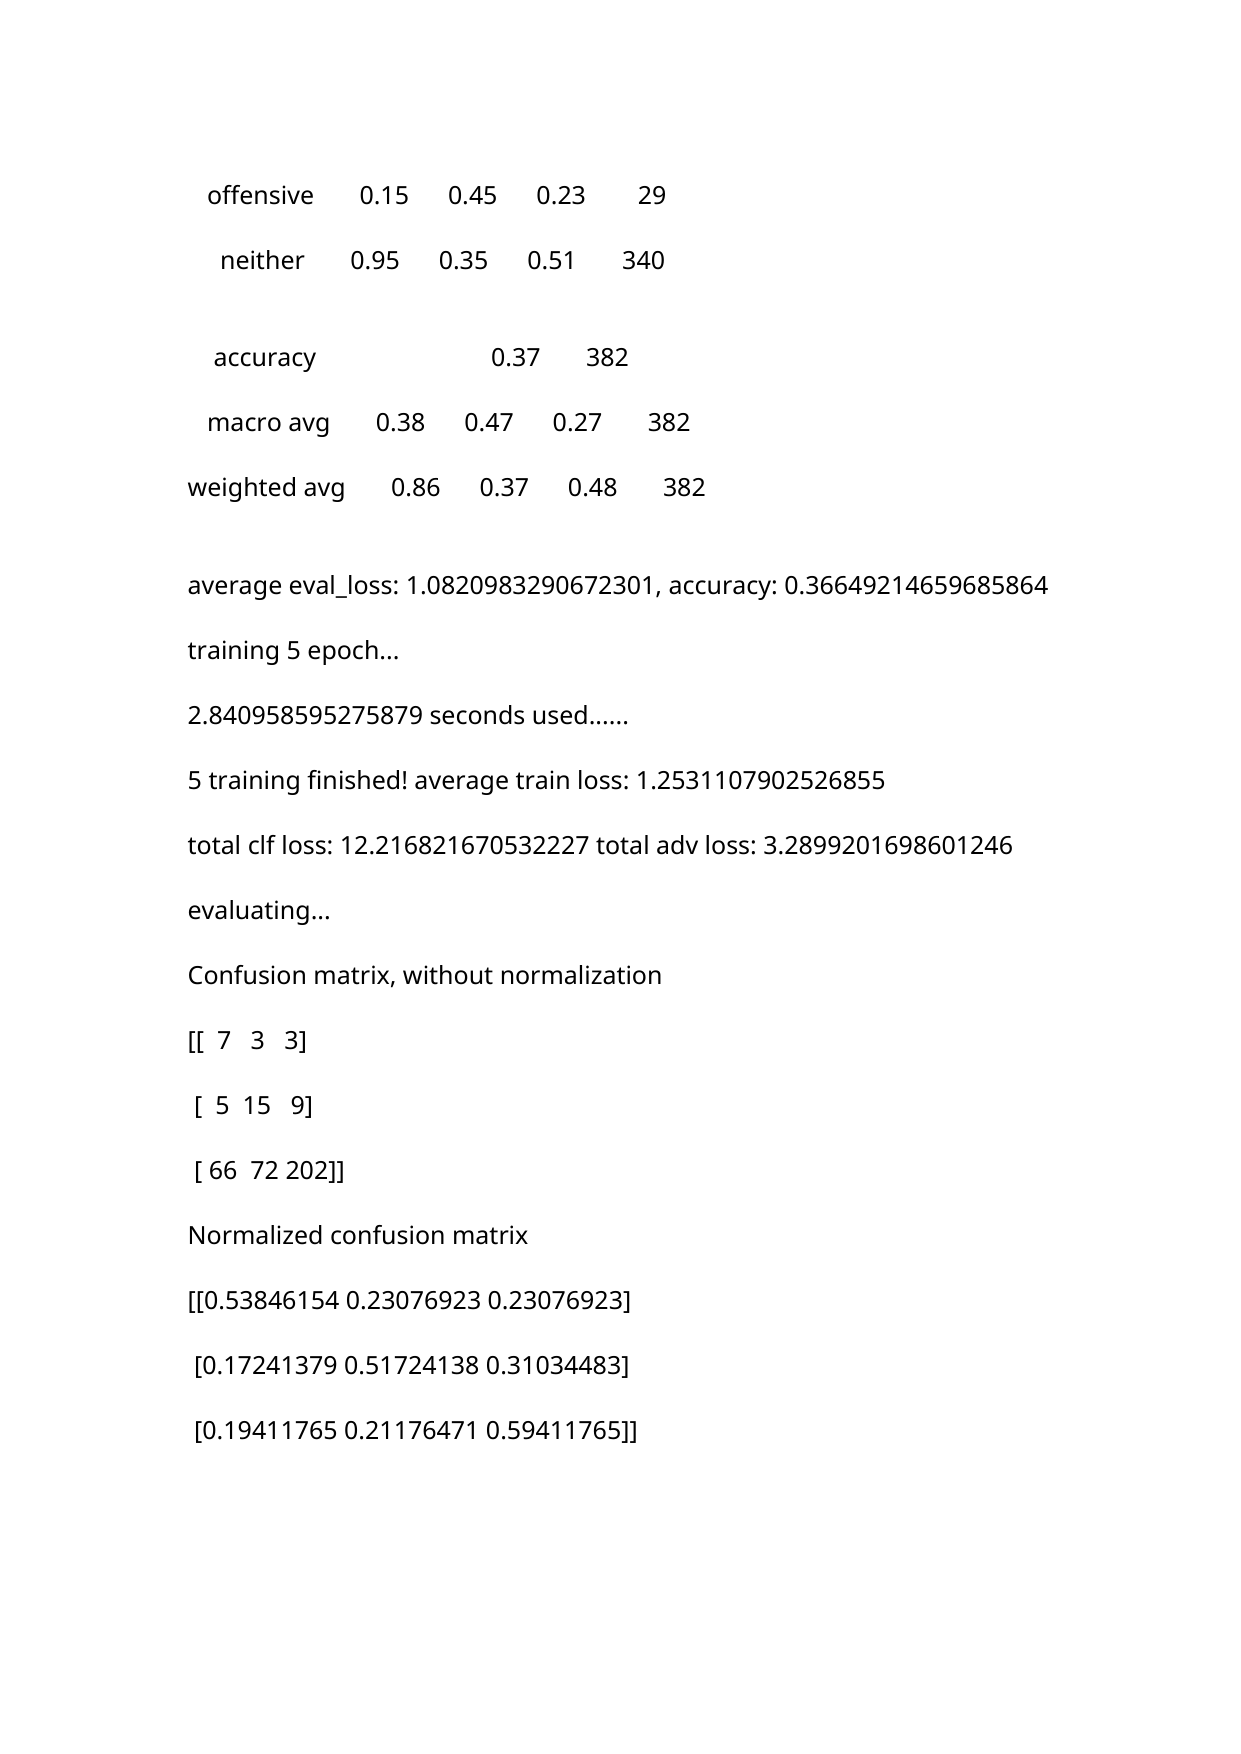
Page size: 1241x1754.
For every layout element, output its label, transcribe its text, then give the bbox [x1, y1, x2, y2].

text Normalized confusion matrix [187, 1202, 1053, 1267]
text total clf loss: 12.216821670532227 total adv loss: 3.2899201698601246 [187, 812, 1053, 877]
text weighted avg 0.86 0.37 0.48 382 [187, 454, 1053, 519]
text 2.840958595275879 seconds used...... [187, 682, 1053, 747]
text [ 66 72 202]] [187, 1137, 1053, 1202]
text 5 training finished! average train loss: 1.2531107902526855 [187, 747, 1053, 812]
text average eval_loss: 1.0820983290672301, accuracy: 0.36649214659685864 [187, 552, 1053, 617]
text accuracy 0.37 382 [187, 324, 1053, 389]
text [0.17241379 0.51724138 0.31034483] [187, 1332, 1053, 1397]
text [0.19411765 0.21176471 0.59411765]] [187, 1397, 1053, 1462]
text Confusion matrix, without normalization [187, 942, 1053, 1007]
text [ 5 15 9] [187, 1072, 1053, 1137]
text [[0.53846154 0.23076923 0.23076923] [187, 1267, 1053, 1332]
text neither 0.95 0.35 0.51 340 [187, 227, 1053, 292]
text [[ 7 3 3] [187, 1007, 1053, 1072]
text training 5 epoch... [187, 617, 1053, 682]
text offensive 0.15 0.45 0.23 29 [187, 162, 1053, 227]
text evaluating... [187, 877, 1053, 942]
text macro avg 0.38 0.47 0.27 382 [187, 389, 1053, 454]
